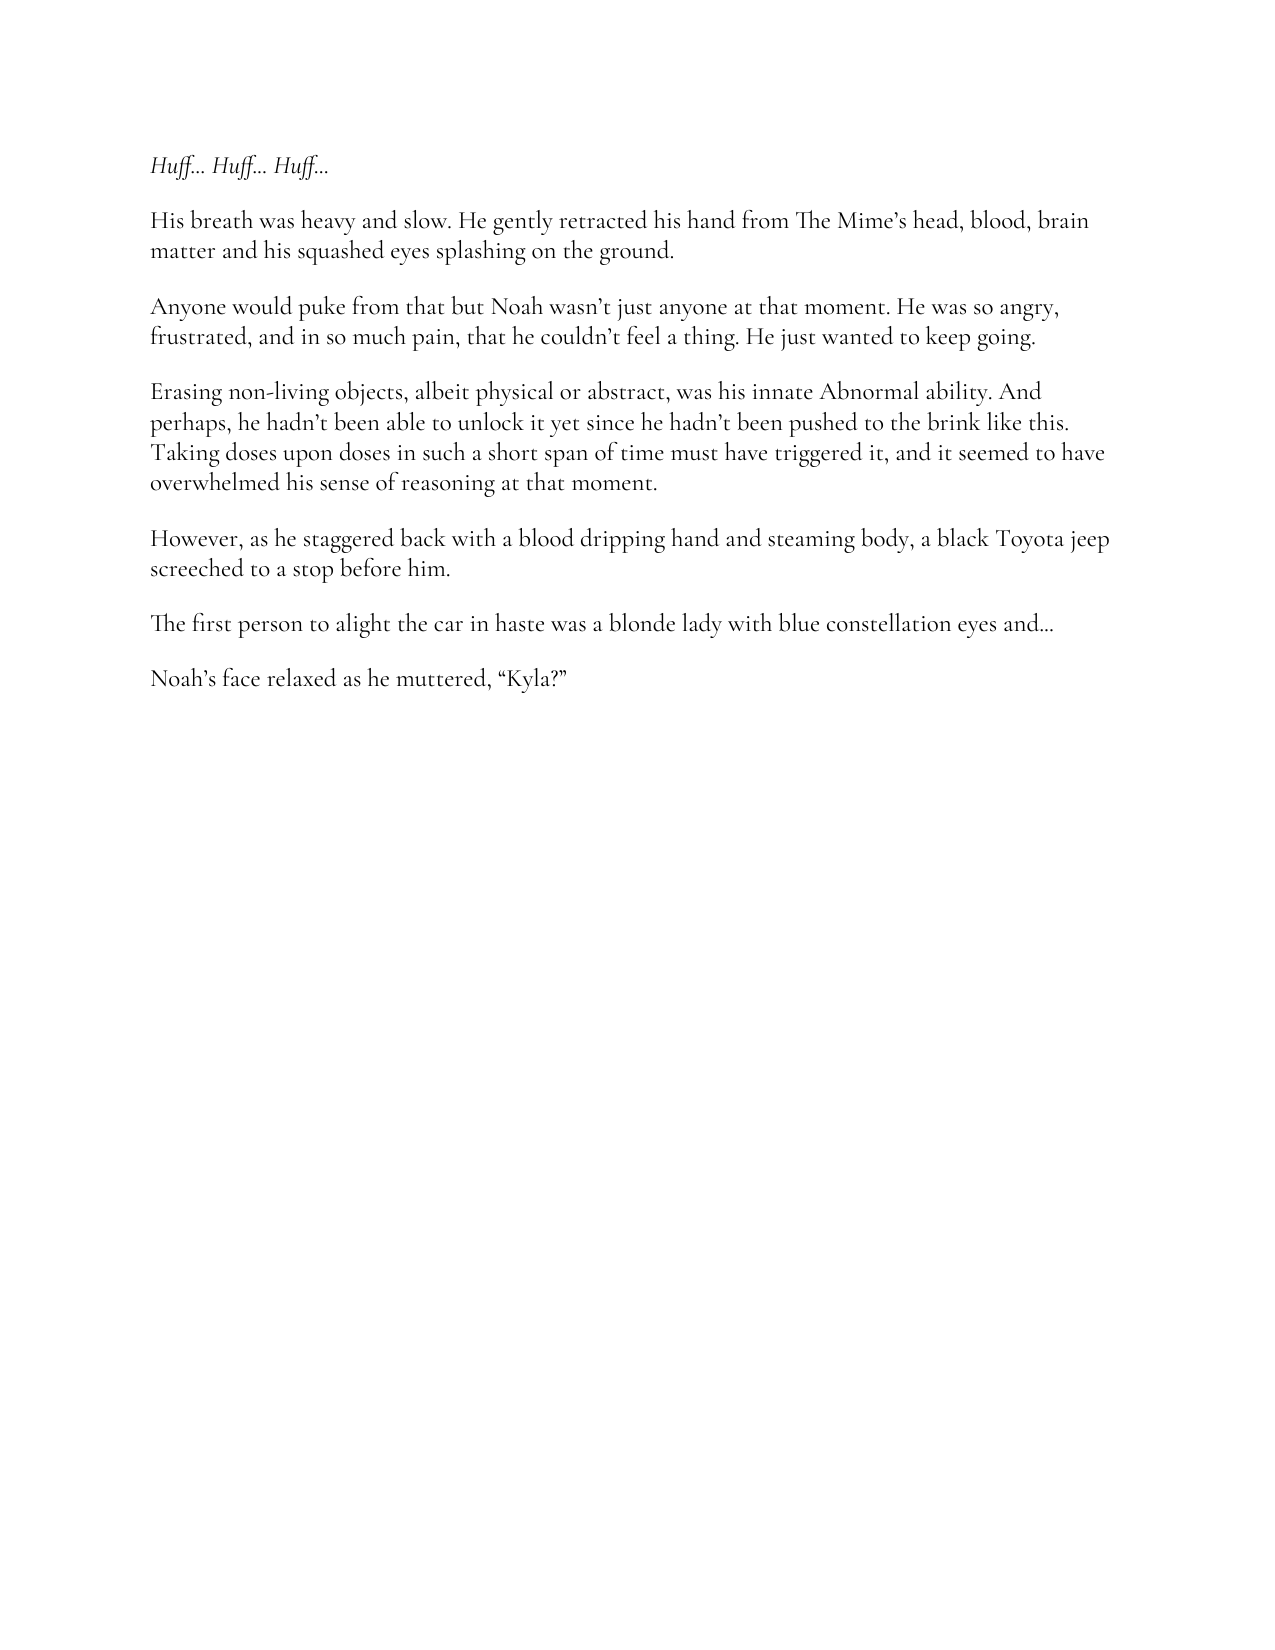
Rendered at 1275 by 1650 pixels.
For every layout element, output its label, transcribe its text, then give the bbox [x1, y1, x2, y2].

text Huff... Huff... Huff... [150, 150, 1125, 180]
text Erasing non-living objects, albeit physical or abstract, was his innate Abnormal ability. And perhaps, he hadn’t been able to unlock it yet since he hadn’t been pushed to the brink like this. Taking doses upon doses in such a short span of time must have triggered it, and it seemed to have overwhelmed his sense of reasoning at that moment. [150, 377, 1125, 498]
text Anyone would puke from that but Noah wasn’t just anyone at that moment. He was so angry, frustrated, and in so much pain, that he couldn’t feel a thing. He just wanted to keep going. [150, 291, 1125, 352]
text His breath was heavy and slow. He gently retracted his hand from The Mime’s head, blood, brain matter and his squashed eyes splashing on the ground. [150, 205, 1125, 266]
text Noah’s face relaxed as he muttered, “Kyla?” [150, 664, 1125, 694]
text The first person to alight the car in haste was a blonde lady with blue constellation eyes and... [150, 608, 1125, 639]
text However, as he staggered back with a blood dripping hand and steaming body, a black Toyota jeep screeched to a stop before him. [150, 523, 1125, 583]
